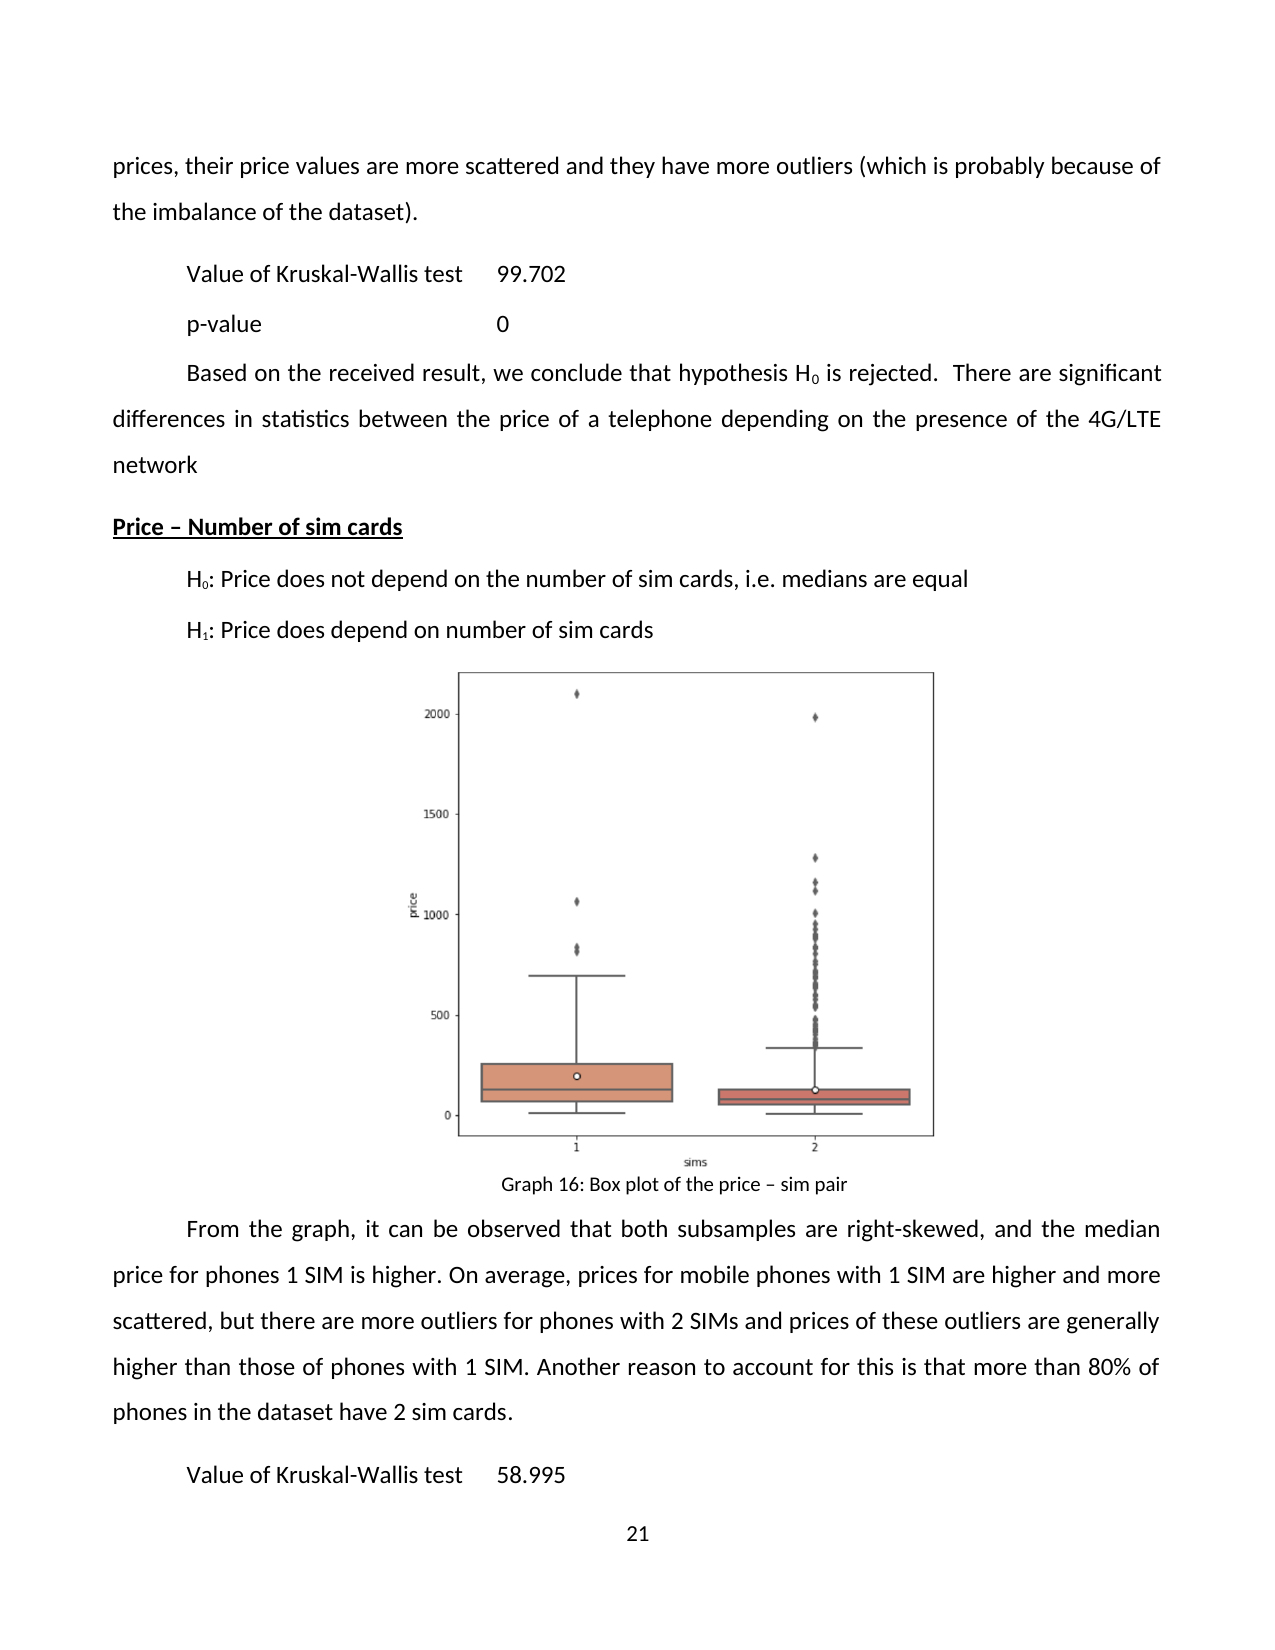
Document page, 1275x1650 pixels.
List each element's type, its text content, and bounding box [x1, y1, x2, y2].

text Price – Number of sim cards [112, 511, 1162, 542]
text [112, 150, 1162, 226]
text Based on the received result, we conclude that hypothesis H0 is rejected. There are significant differences in statistics between the price of a telephone depending on the presence of the 4G/LTE network [112, 357, 1162, 479]
text Value of Kruskal-Wallis test 99.702 [186, 258, 1162, 289]
text Value of Kruskal-Wallis test 58.995 [186, 1459, 1162, 1489]
picture [401, 666, 948, 1172]
text H0: Price does not depend on the number of sim cards, i.e. medians are equal [112, 563, 1162, 593]
text From the graph, it can be observed that both subsamples are right-skewed, and the median price for phones 1 SIM is higher. On average, prices for mobile phones with 1 SIM are higher and more scattered, but there are more outliers for phones with 2 SIMs and prices of these outliers are generally higher than those of phones with 1 SIM. Another reason to account for this is that more than 80% of phones in the dataset have 2 sim cards. [112, 1213, 1162, 1427]
text p-value 0 [186, 308, 1162, 338]
text Graph 16: Box plot of the price – sim pair [112, 1171, 1162, 1197]
text H1: Price does depend on number of sim cards [112, 614, 1162, 645]
